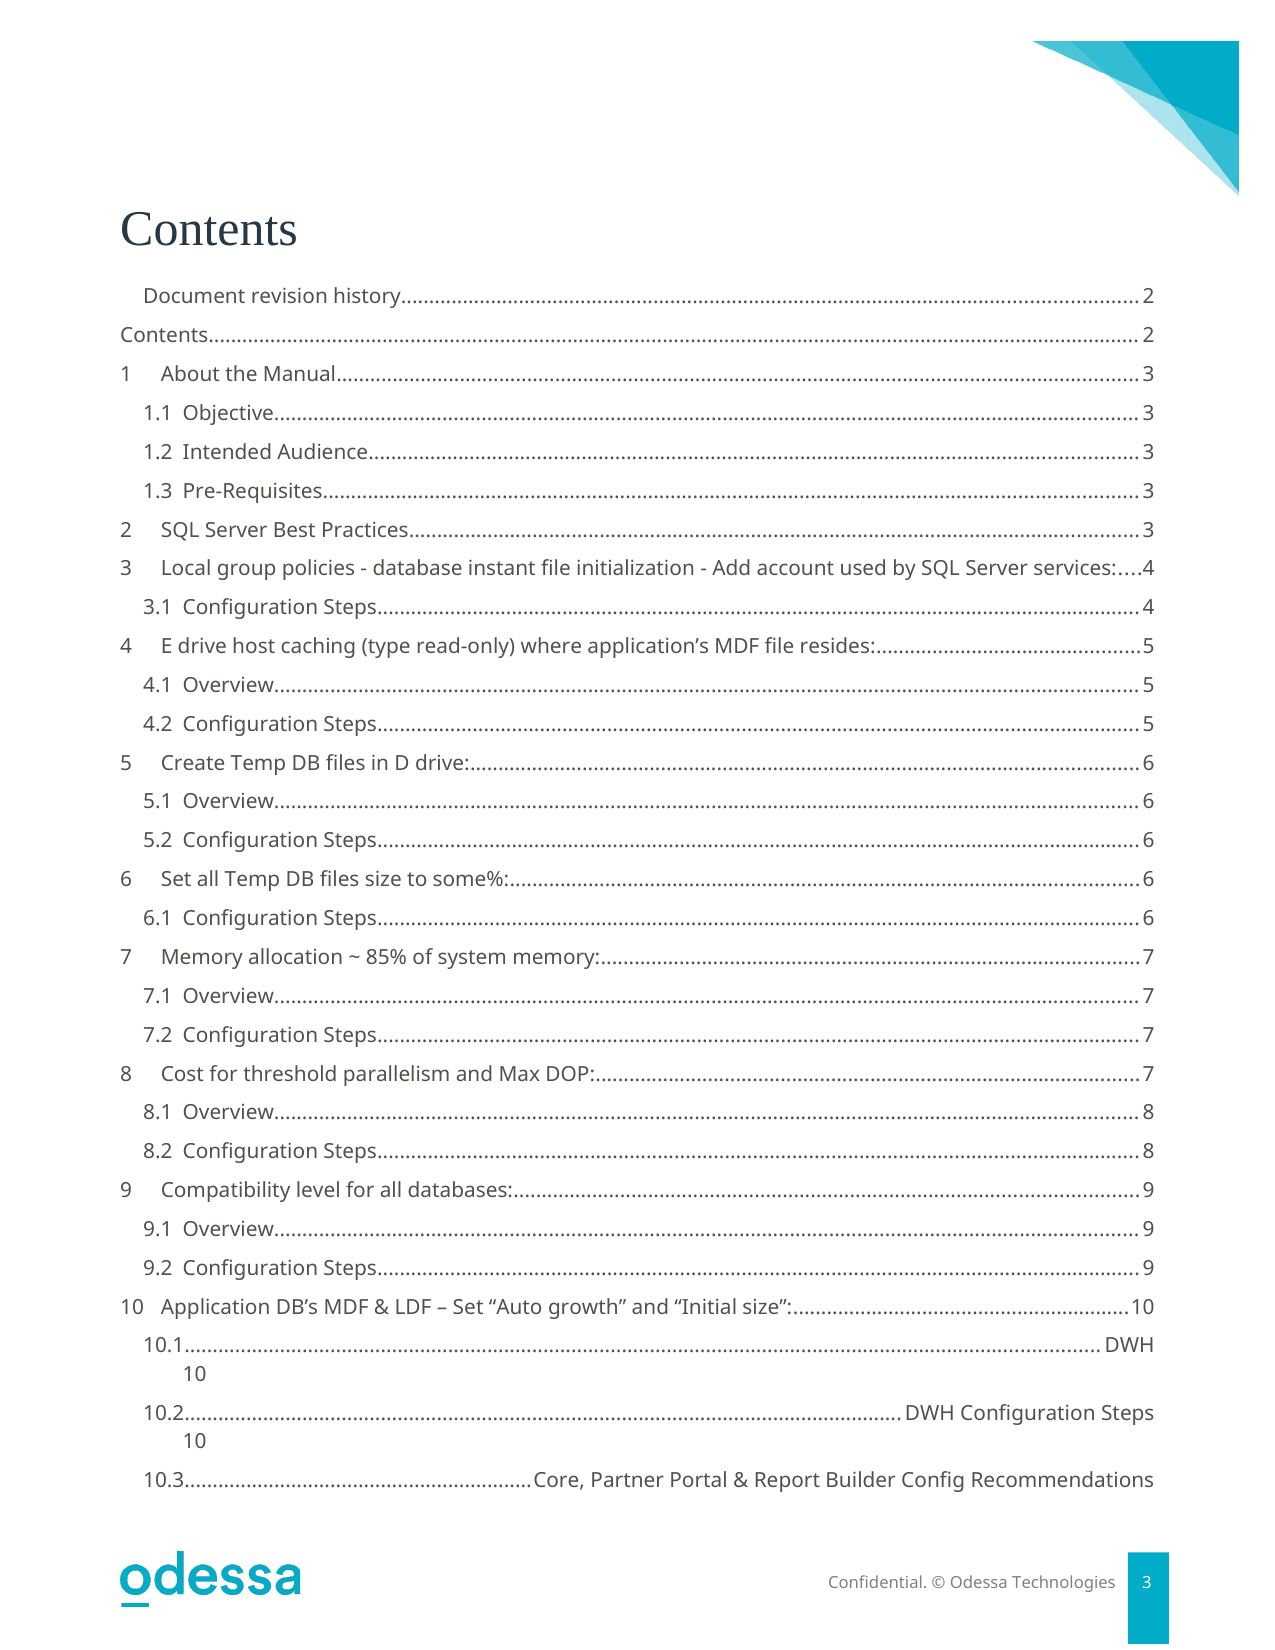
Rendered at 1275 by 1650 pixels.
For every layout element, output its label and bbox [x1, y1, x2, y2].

picture [1029, 41, 1239, 197]
picture [120, 1551, 300, 1607]
